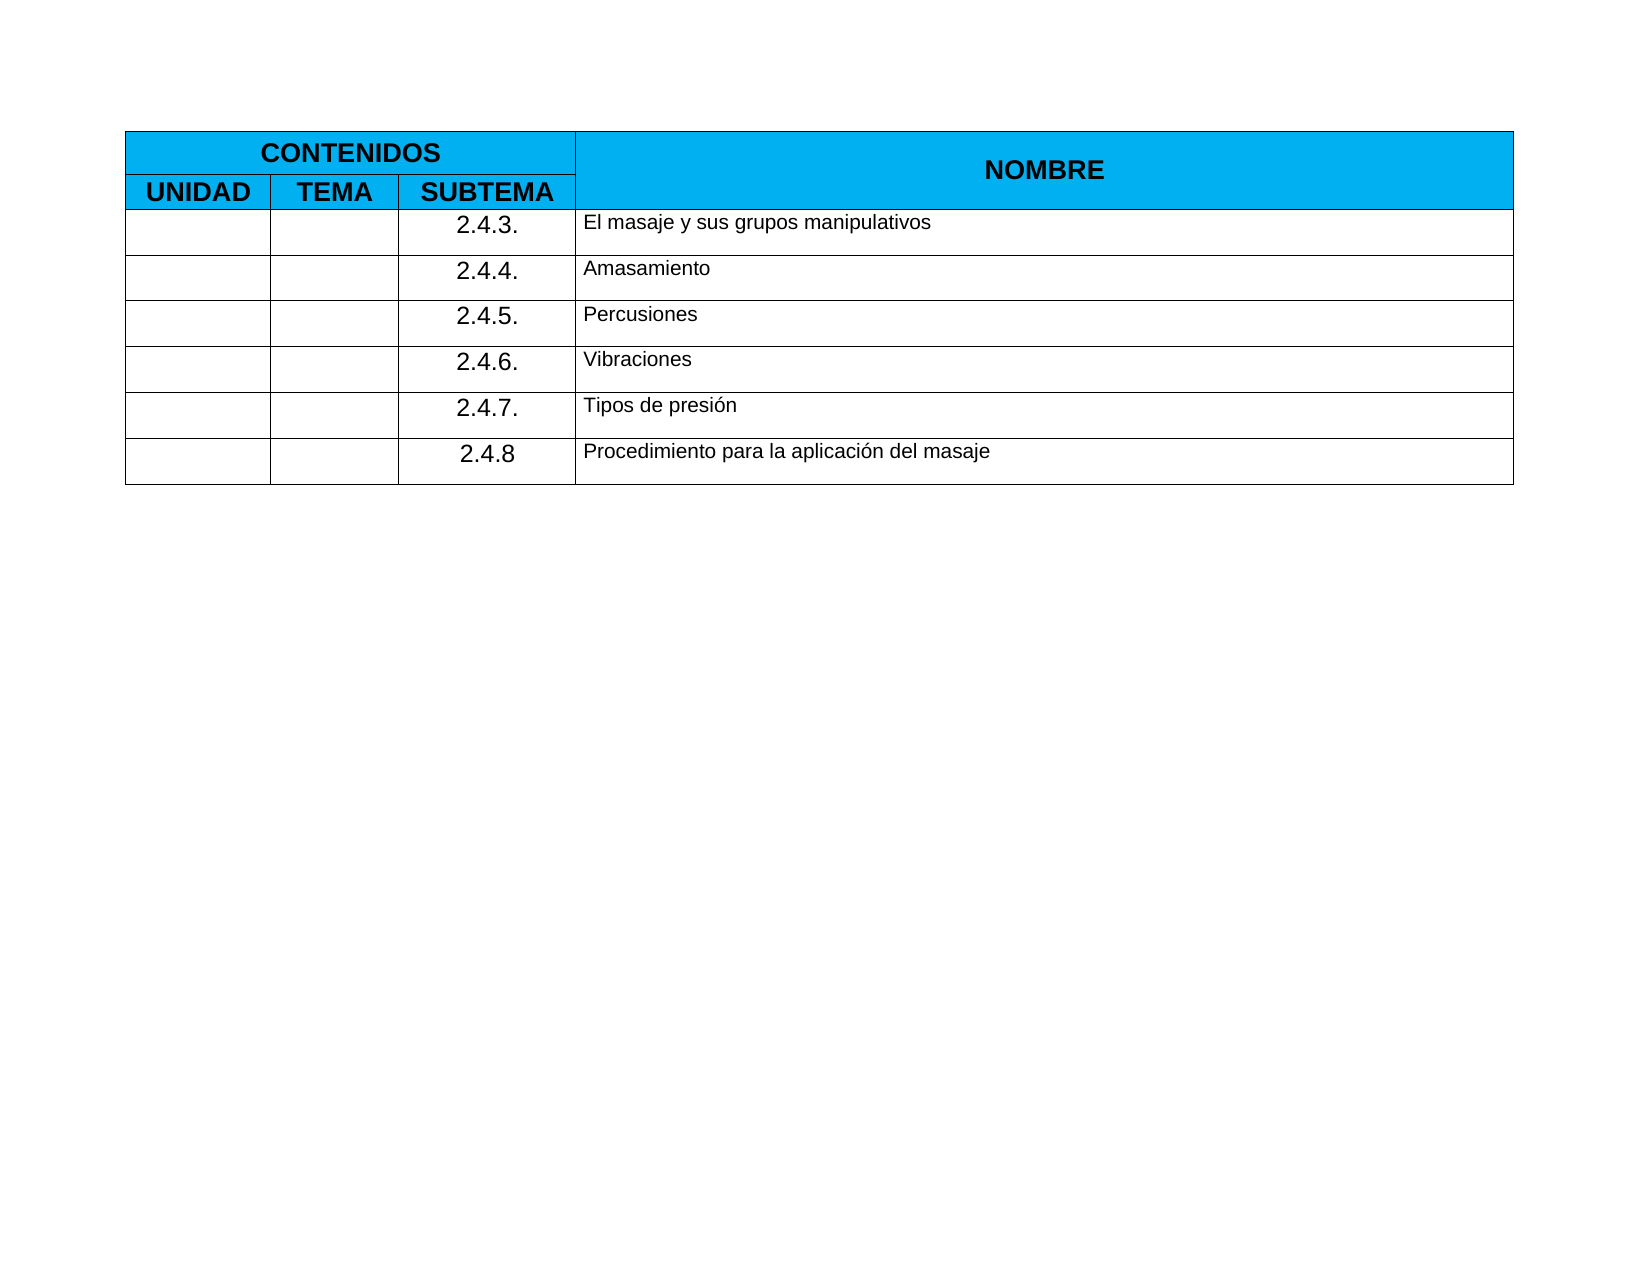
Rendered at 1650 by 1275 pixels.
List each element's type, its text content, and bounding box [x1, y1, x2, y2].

table_cell [126, 210, 270, 254]
table_cell SUBTEMA [399, 175, 575, 209]
table_cell 2.4.7. [399, 393, 575, 438]
table_cell [271, 256, 398, 300]
table_cell 2.4.8 [399, 439, 575, 484]
table_cell Amasamiento [576, 256, 1513, 300]
table_cell [126, 347, 270, 392]
table_cell [271, 439, 398, 484]
table_cell [271, 393, 398, 438]
table_cell 2.4.3. [399, 210, 575, 254]
table_cell [126, 393, 270, 438]
table_header NOMBRE [576, 132, 1513, 209]
table_cell [126, 301, 270, 346]
table_cell [271, 301, 398, 346]
table_cell Tipos de presión [576, 393, 1513, 438]
table_header CONTENIDOS [126, 132, 575, 174]
table_cell [126, 256, 270, 300]
table_cell TEMA [271, 175, 398, 209]
table_cell 2.4.5. [399, 301, 575, 346]
table_cell [271, 347, 398, 392]
table_cell 2.4.6. [399, 347, 575, 392]
table_cell Procedimiento para la aplicación del masaje [576, 439, 1513, 484]
table_cell [271, 210, 398, 254]
table_cell 2.4.4. [399, 256, 575, 300]
table_cell El masaje y sus grupos manipulativos [576, 210, 1513, 254]
table_cell Vibraciones [576, 347, 1513, 392]
table_cell [126, 439, 270, 484]
table_cell Percusiones [576, 301, 1513, 346]
table_cell UNIDAD [126, 175, 270, 209]
